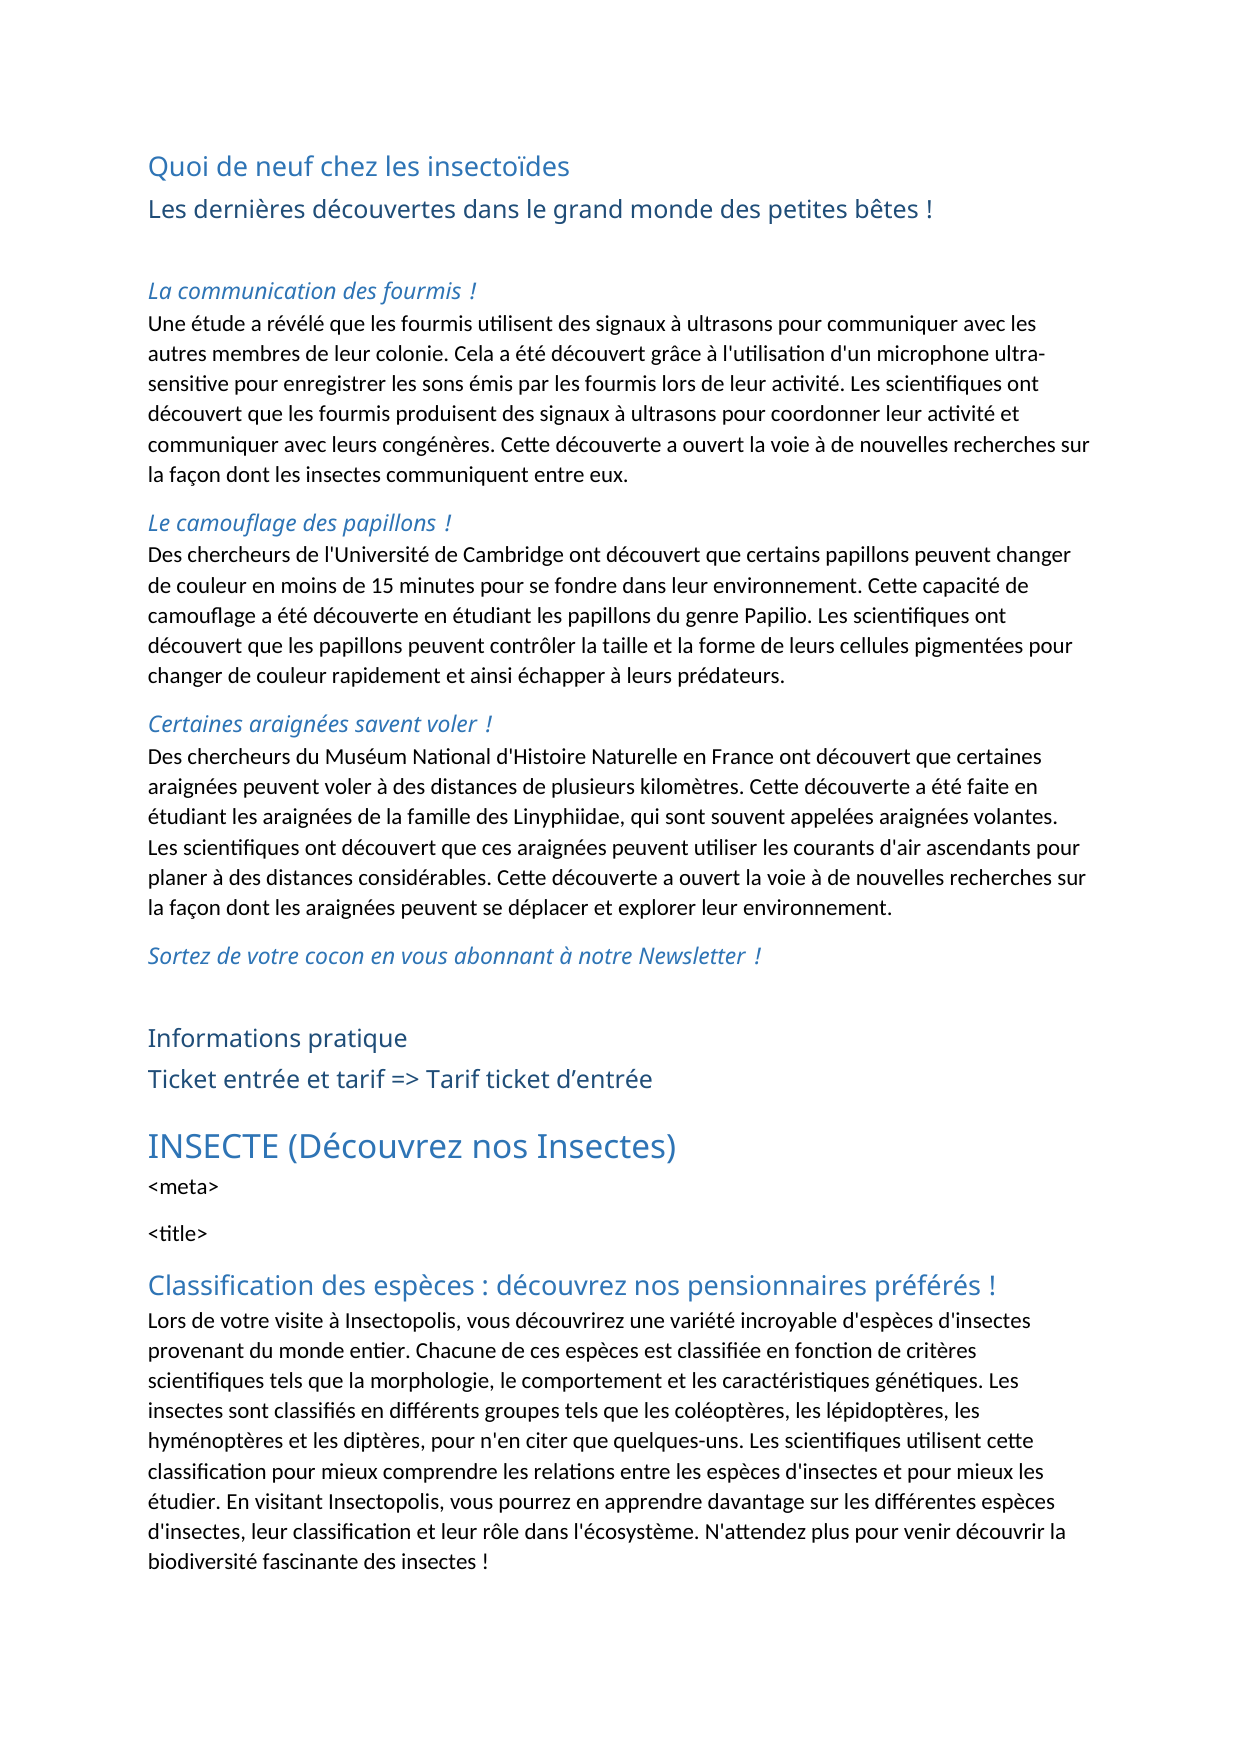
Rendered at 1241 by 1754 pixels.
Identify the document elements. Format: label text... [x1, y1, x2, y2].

subtitle Classification des espèces : découvrez nos pensionnaires préférés ! [148, 1266, 1093, 1303]
subtitle INSECTE (Découvrez nos Insectes) [148, 1123, 1093, 1169]
subtitle Les dernières découvertes dans le grand monde des petites bêtes ! [148, 192, 1093, 226]
text <meta> [148, 1172, 1093, 1200]
subtitle Ticket entrée et tarif => Tarif ticket d’entrée [148, 1062, 1093, 1096]
text <title> [148, 1219, 1093, 1247]
subtitle La communication des fourmis ! [148, 275, 1093, 306]
subtitle Informations pratique [148, 1021, 1093, 1055]
text Des chercheurs du Muséum National d'Histoire Naturelle en France ont découvert que certaines araignées peuvent voler à des distances de plusieurs kilomètres. Cette découverte a été faite en étudiant les araignées de la famille des Linyphiidae, qui sont souvent appelées araignées volantes. Les scientifiques ont découvert que ces araignées peuvent utiliser les courants d'air ascendants pour planer à des distances considérables. Cette découverte a ouvert la voie à de nouvelles recherches sur la façon dont les araignées peuvent se déplacer et explorer leur environnement. [148, 742, 1093, 921]
subtitle Certaines araignées savent voler ! [148, 708, 1093, 739]
text Une étude a révélé que les fourmis utilisent des signaux à ultrasons pour communiquer avec les autres membres de leur colonie. Cela a été découvert grâce à l'utilisation d'un microphone ultra-sensitive pour enregistrer les sons émis par les fourmis lors de leur activité. Les scientifiques ont découvert que les fourmis produisent des signaux à ultrasons pour coordonner leur activité et communiquer avec leurs congénères. Cette découverte a ouvert la voie à de nouvelles recherches sur la façon dont les insectes communiquent entre eux. [148, 309, 1093, 488]
text Des chercheurs de l'Université de Cambridge ont découvert que certains papillons peuvent changer de couleur en moins de 15 minutes pour se fondre dans leur environnement. Cette capacité de camouflage a été découverte en étudiant les papillons du genre Papilio. Les scientifiques ont découvert que les papillons peuvent contrôler la taille et la forme de leurs cellules pigmentées pour changer de couleur rapidement et ainsi échapper à leurs prédateurs. [148, 541, 1093, 689]
subtitle Quoi de neuf chez les insectoïdes [148, 148, 1093, 184]
subtitle Le camouflage des papillons ! [148, 507, 1093, 538]
subtitle Sortez de votre cocon en vous abonnant à notre Newsletter ! [148, 940, 1093, 971]
text Lors de votre visite à Insectopolis, vous découvrirez une variété incroyable d'espèces d'insectes provenant du monde entier. Chacune de ces espèces est classifiée en fonction de critères scientifiques tels que la morphologie, le comportement et les caractéristiques génétiques. Les insectes sont classifiés en différents groupes tels que les coléoptères, les lépidoptères, les hyménoptères et les diptères, pour n'en citer que quelques-uns. Les scientifiques utilisent cette classification pour mieux comprendre les relations entre les espèces d'insectes et pour mieux les étudier. En visitant Insectopolis, vous pourrez en apprendre davantage sur les différentes espèces d'insectes, leur classification et leur rôle dans l'écosystème. N'attendez plus pour venir découvrir la biodiversité fascinante des insectes ! [148, 1306, 1093, 1576]
